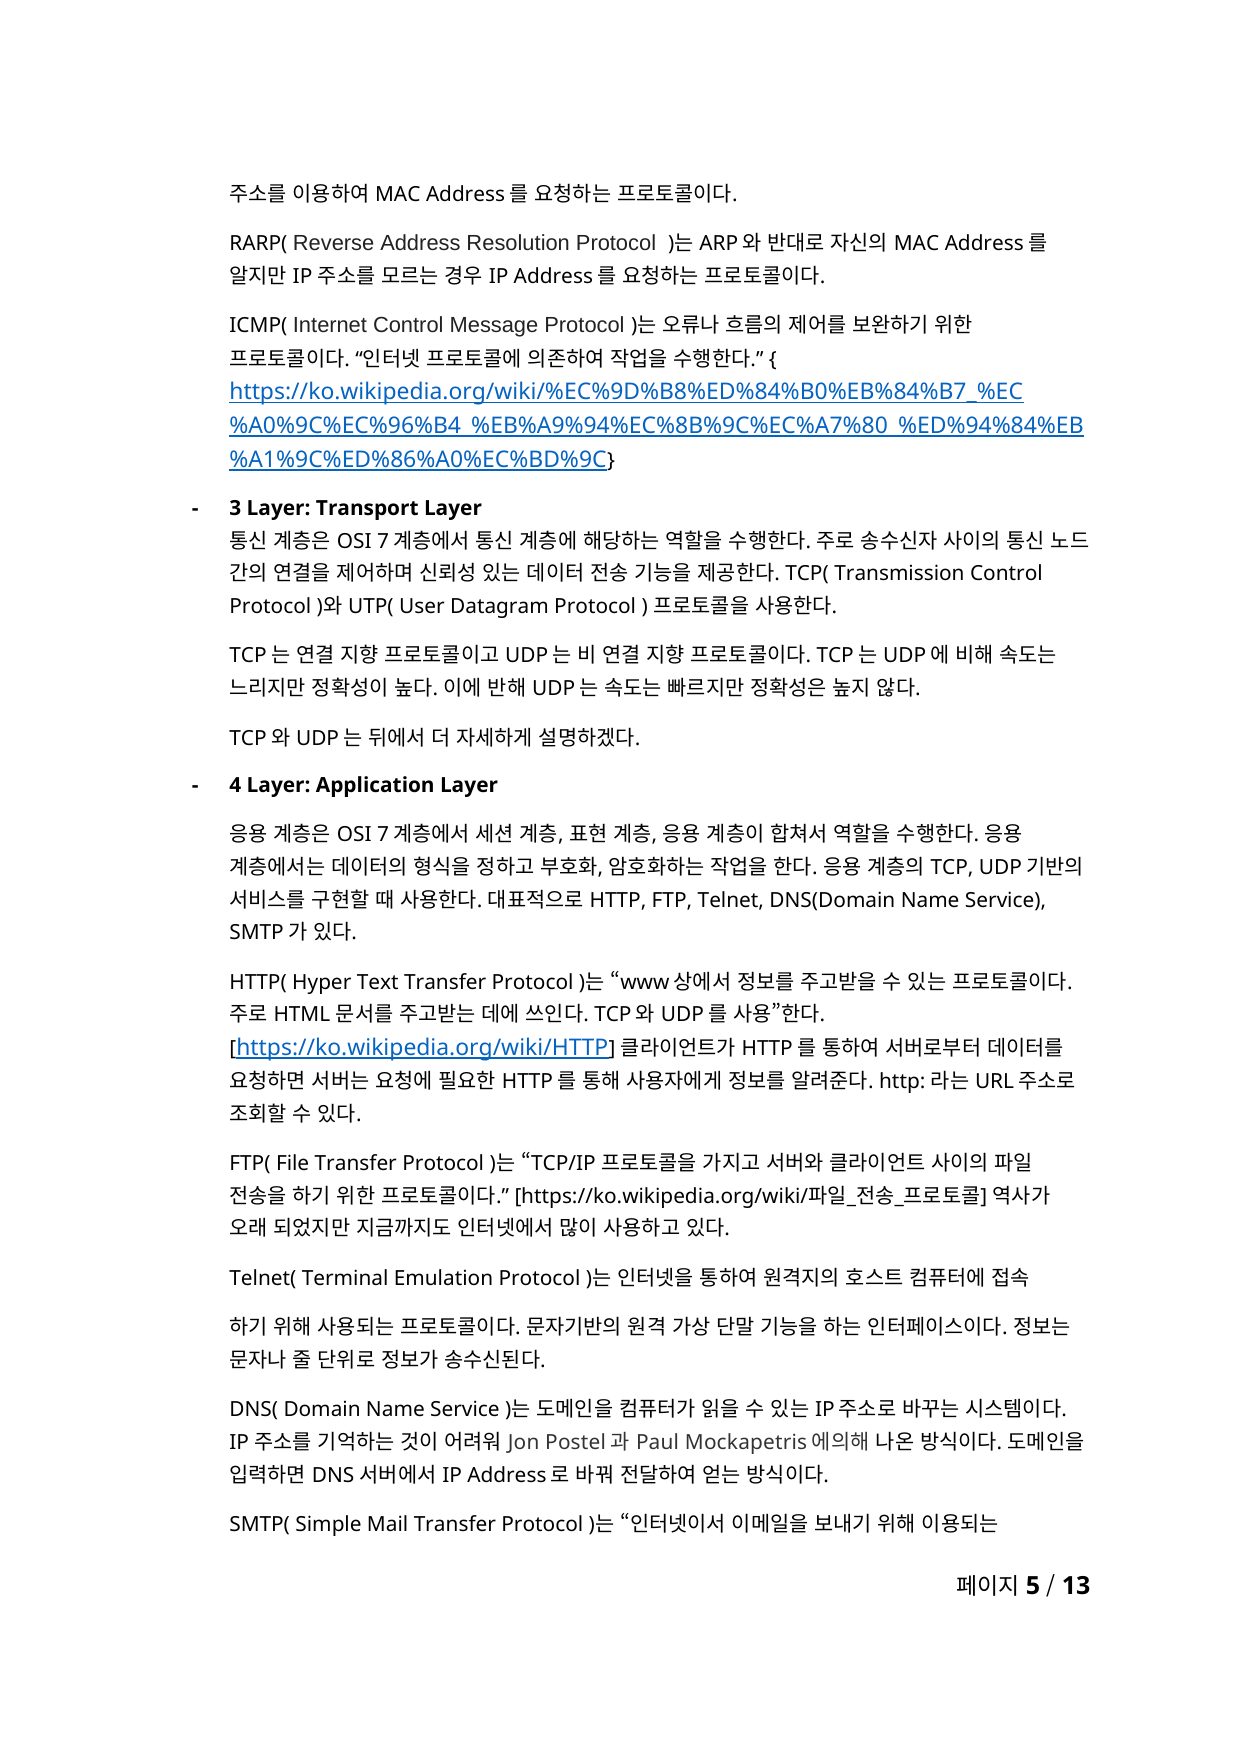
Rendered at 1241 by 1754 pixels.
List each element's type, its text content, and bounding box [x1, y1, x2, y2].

list Telnet( Terminal Emulation Protocol )는 인터넷을 통하여 원격지의 호스트 컴퓨터에 접속 [229, 1261, 1090, 1291]
list 4 Layer: Application Layer [192, 770, 1090, 799]
list 하기 위해 사용되는 프로토콜이다. 문자기반의 원격 가상 단말 기능을 하는 인터페이스이다. 정보는 문자나 줄 단위로 정보가 송수신된다. [229, 1310, 1090, 1373]
list FTP( File Transfer Protocol )는 “TCP/IP 프로토콜을 가지고 서버와 클라이언트 사이의 파일 전송을 하기 위한 프로토콜이다.” [https://ko.wikipedia.org/wiki/파일_전송_프로토콜] 역사가 오래 되었지만 지금까지도 인터넷에서 많이 사용하고 있다. [229, 1146, 1090, 1242]
list HTTP( Hyper Text Transfer Protocol )는 “www상에서 정보를 주고받을 수 있는 프로토콜이다. 주로 HTML 문서를 주고받는 데에 쓰인다. TCP와 UDP를 사용”한다. [https://ko.wikipedia.org/wiki/HTTP] 클라이언트가 HTTP를 통하여 서버로부터 데이터를 요청하면 서버는 요청에 필요한 HTTP를 통해 사용자에게 정보를 알려준다. http: 라는 URL주소로 조회할 수 있다. [229, 965, 1090, 1127]
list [229, 1507, 1090, 1538]
list DNS( Domain Name Service )는 도메인을 컴퓨터가 읽을 수 있는 IP주소로 바꾸는 시스템이다. IP 주소를 기억하는 것이 어려워 Jon Postel과 Paul Mockapetris에의해 나온 방식이다. 도메인을 입력하면 DNS 서버에서 IP Address로 바꿔 전달하여 얻는 방식이다. [229, 1392, 1090, 1488]
list 응용 계층은 OSI 7계층에서 세션 계층, 표현 계층, 응용 계층이 합쳐서 역할을 수행한다. 응용 계층에서는 데이터의 형식을 정하고 부호화, 암호화하는 작업을 한다. 응용 계층의 TCP, UDP기반의 서비스를 구현할 때 사용한다. 대표적으로 HTTP, FTP, Telnet, DNS(Domain Name Service), SMTP가 있다. [229, 817, 1090, 946]
list TCP는 연결 지향 프로토콜이고 UDP는 비 연결 지향 프로토콜이다. TCP는 UDP에 비해 속도는 느리지만 정확성이 높다. 이에 반해 UDP는 속도는 빠르지만 정확성은 높지 않다. [229, 639, 1090, 702]
list 3 Layer: Transport Layer 통신 계층은 OSI 7계층에서 통신 계층에 해당하는 역할을 수행한다. 주로 송수신자 사이의 통신 노드 간의 연결을 제어하며 신뢰성 있는 데이터 전송 기능을 제공한다. TCP( Transmission Control Protocol )와 UTP( User Datagram Protocol ) 프로토콜을 사용한다. [192, 493, 1090, 620]
list TCP와 UDP는 뒤에서 더 자세하게 설명하겠다. [229, 721, 1090, 751]
list RARP( Reverse Address Resolution Protocol )는 ARP와 반대로 자신의 MAC Address를 알지만 IP 주소를 모르는 경우 IP Address를 요청하는 프로토콜이다. [229, 227, 1090, 289]
list ICMP( Internet Control Message Protocol )는 오류나 흐름의 제어를 보완하기 위한 프로토콜이다. “인터넷 프로토콜에 의존하여 작업을 수행한다.” { https://ko.wikipedia.org/wiki/%EC%9D%B8%ED%84%B0%EB%84%B7_%EC%A0%9C%EC%96%B4_%EB%A9%94%EC%8B%9C%EC%A7%80_%ED%94%84%EB%A1%9C%ED%86%A0%EC%BD%9C} [229, 309, 1090, 474]
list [229, 177, 1090, 207]
